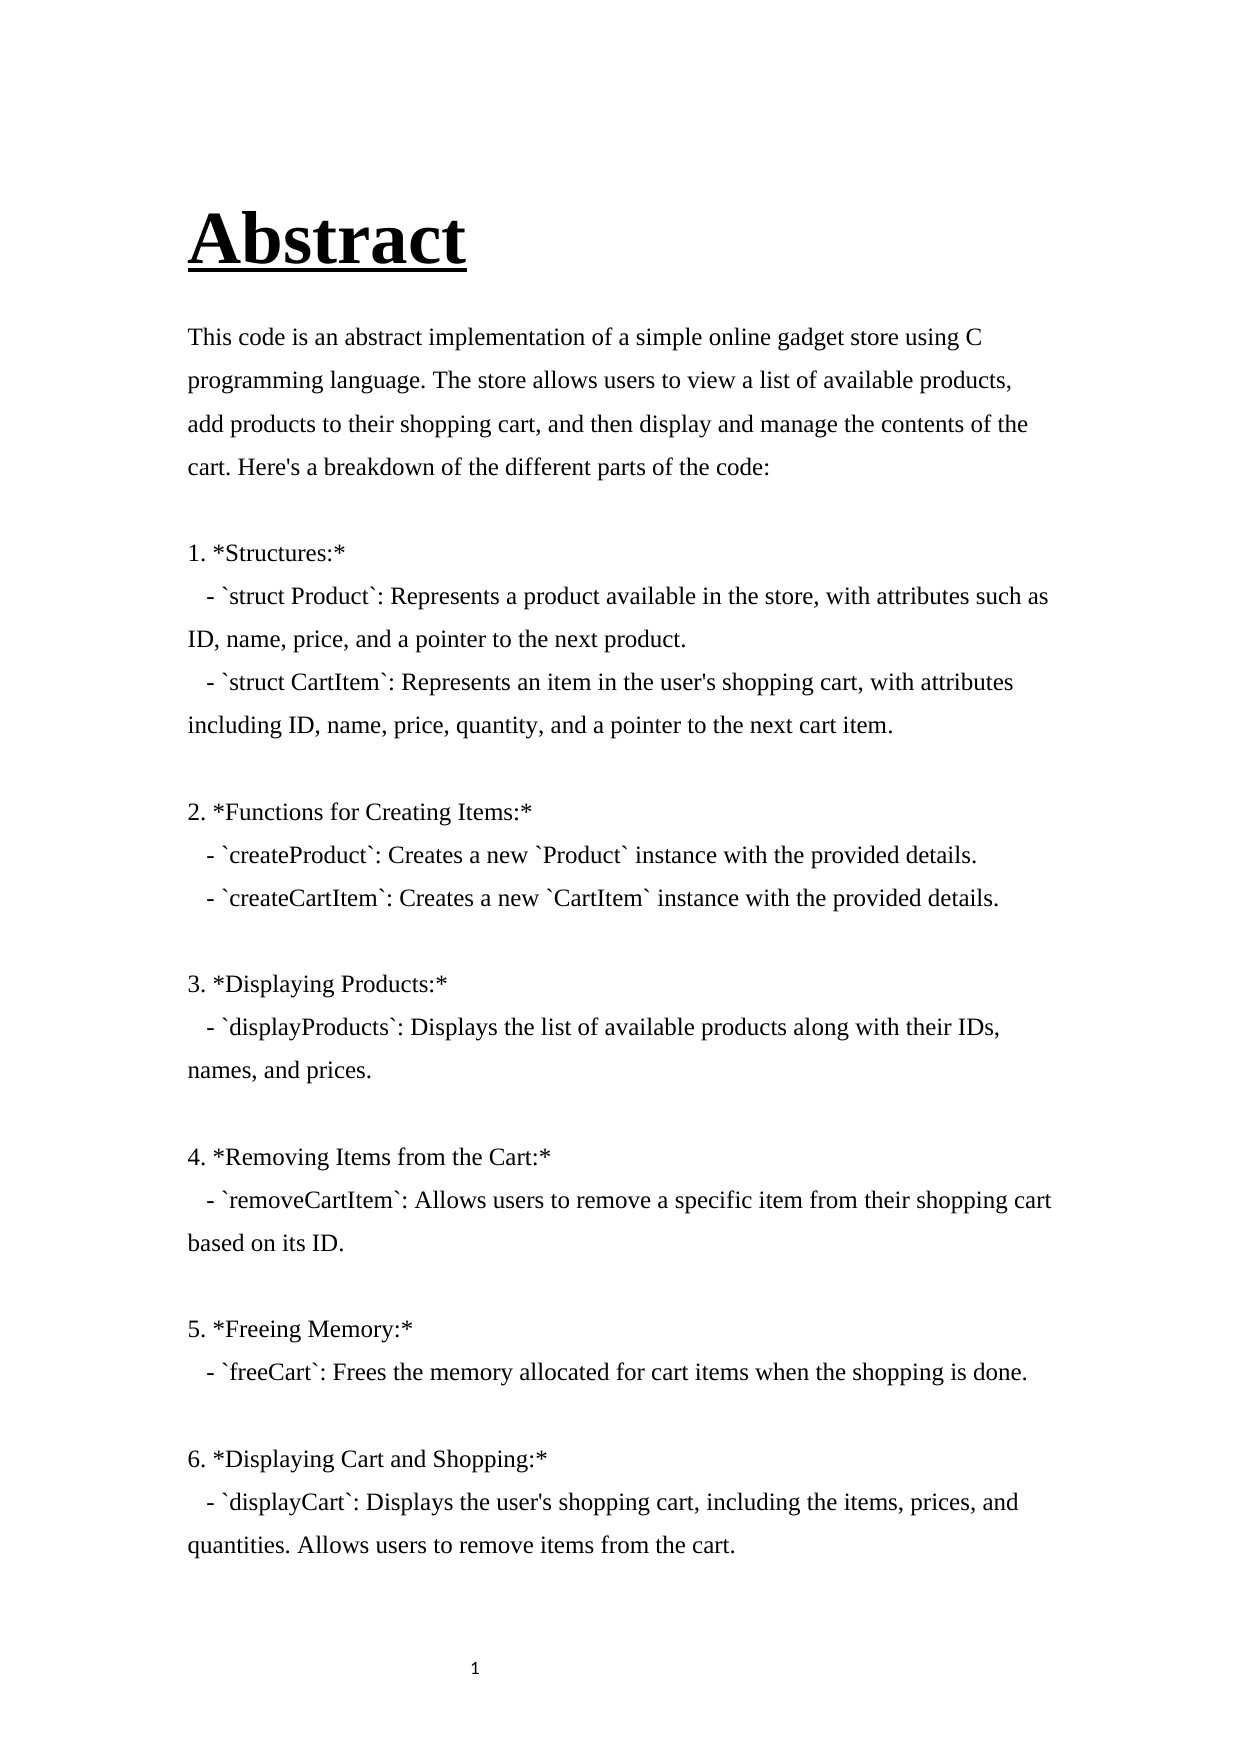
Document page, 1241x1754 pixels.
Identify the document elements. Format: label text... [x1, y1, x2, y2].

text This code is an abstract implementation of a simple online gadget store using C programming language. The store allows users to view a list of available products, add products to their shopping cart, and then display and manage the contents of the cart. Here's a breakdown of the different parts of the code: [187, 322, 1053, 481]
text - `struct Product`: Represents a product available in the store, with attributes such as ID, name, price, and a pointer to the next product. [187, 581, 1053, 653]
text Abstract [187, 193, 1053, 279]
text 2. *Functions for Creating Items:* [187, 797, 1053, 826]
text 6. *Displaying Cart and Shopping:* [187, 1444, 1053, 1472]
text 4. *Removing Items from the Cart:* [187, 1142, 1053, 1171]
text - `struct CartItem`: Represents an item in the user's shopping cart, with attributes including ID, name, price, quantity, and a pointer to the next cart item. [187, 667, 1053, 739]
text - `displayCart`: Displays the user's shopping cart, including the items, prices, and quantities. Allows users to remove items from the cart. [187, 1487, 1053, 1559]
text - `createCartItem`: Creates a new `CartItem` instance with the provided details. [187, 883, 1053, 912]
text - `freeCart`: Frees the memory allocated for cart items when the shopping is done. [187, 1357, 1053, 1386]
text - `createProduct`: Creates a new `Product` instance with the provided details. [187, 840, 1053, 869]
text 5. *Freeing Memory:* [187, 1314, 1053, 1343]
text 1. *Structures:* [187, 538, 1053, 567]
text - `displayProducts`: Displays the list of available products along with their IDs, names, and prices. [187, 1012, 1053, 1084]
text - `removeCartItem`: Allows users to remove a specific item from their shopping cart based on its ID. [187, 1185, 1053, 1257]
text 3. *Displaying Products:* [187, 969, 1053, 998]
